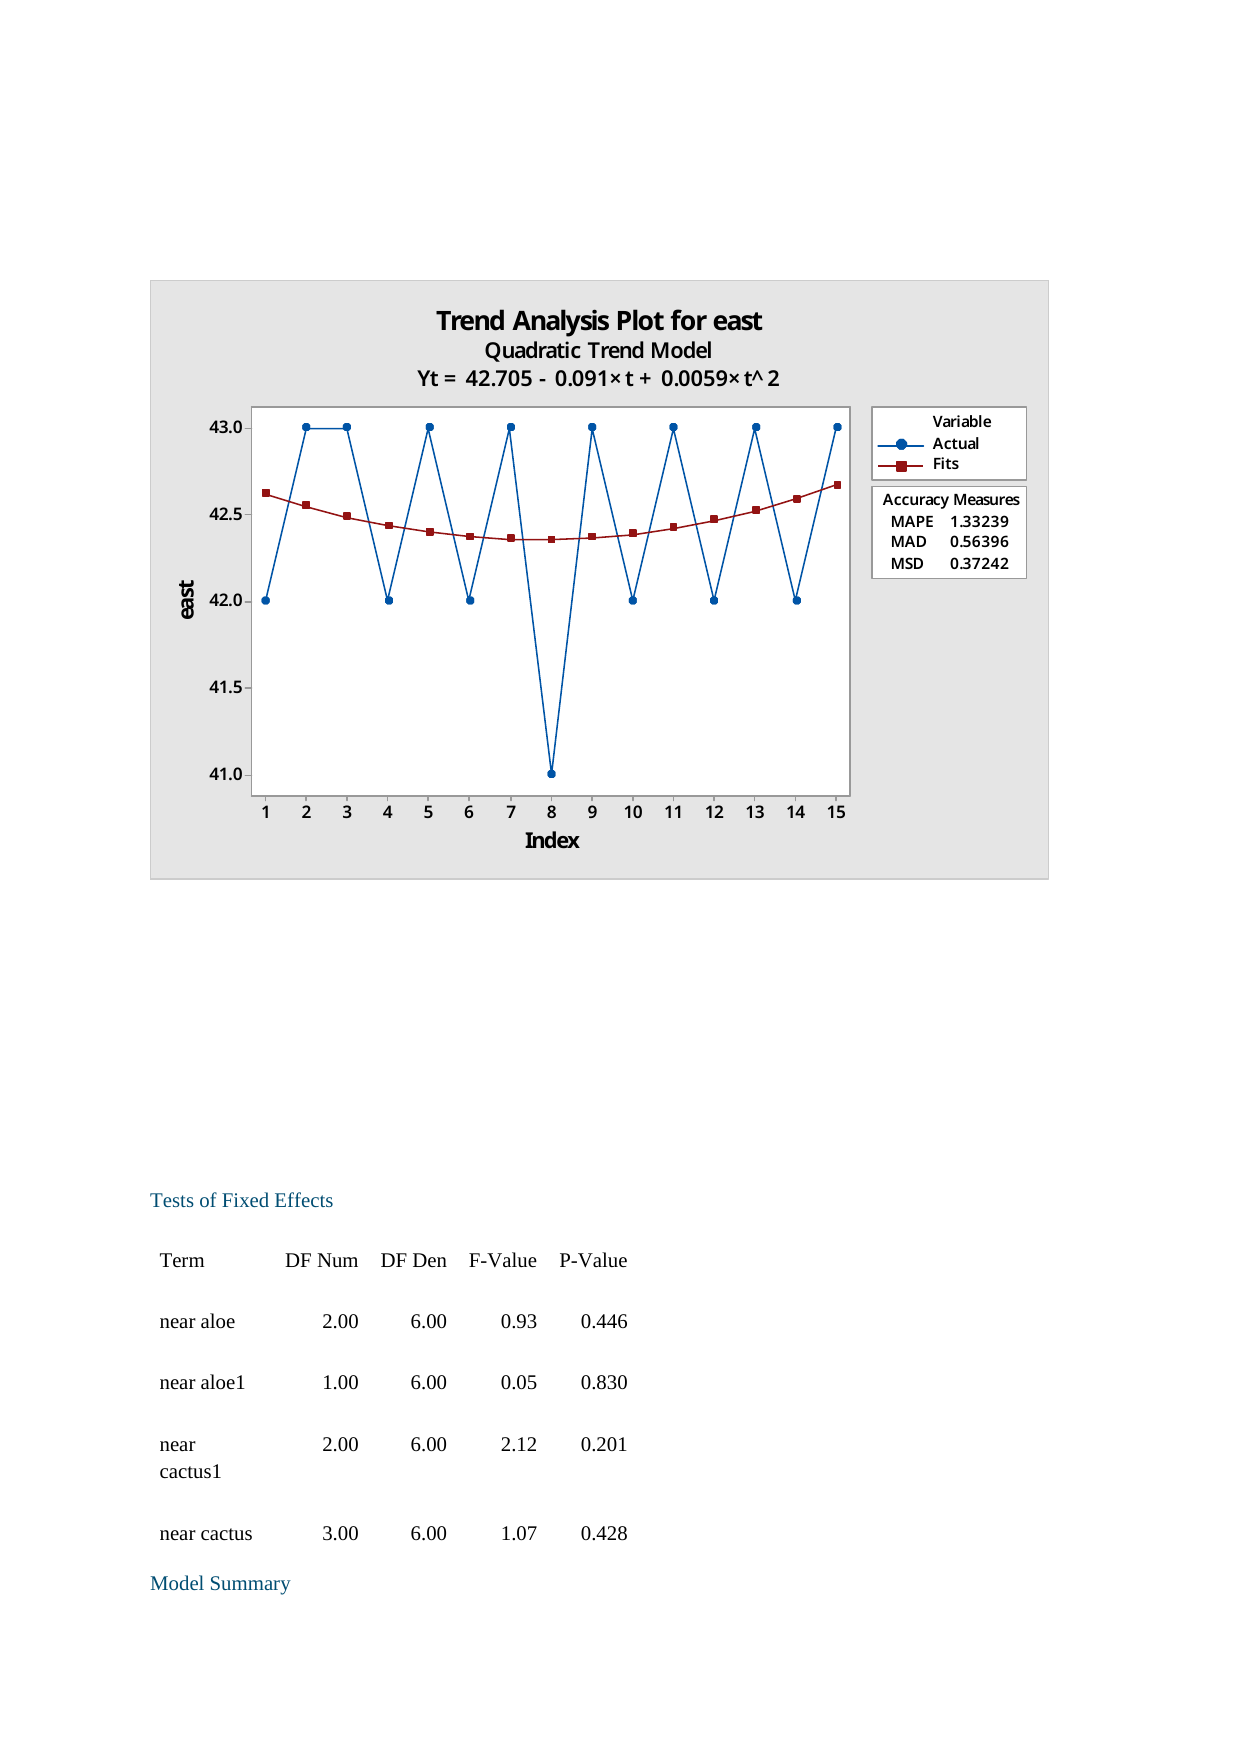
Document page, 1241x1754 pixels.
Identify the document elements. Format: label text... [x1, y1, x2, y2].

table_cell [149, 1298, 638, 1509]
text Model Summary [150, 1571, 1090, 1595]
text Tests of Fixed Effects [150, 1188, 1090, 1212]
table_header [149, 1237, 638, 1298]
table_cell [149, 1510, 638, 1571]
